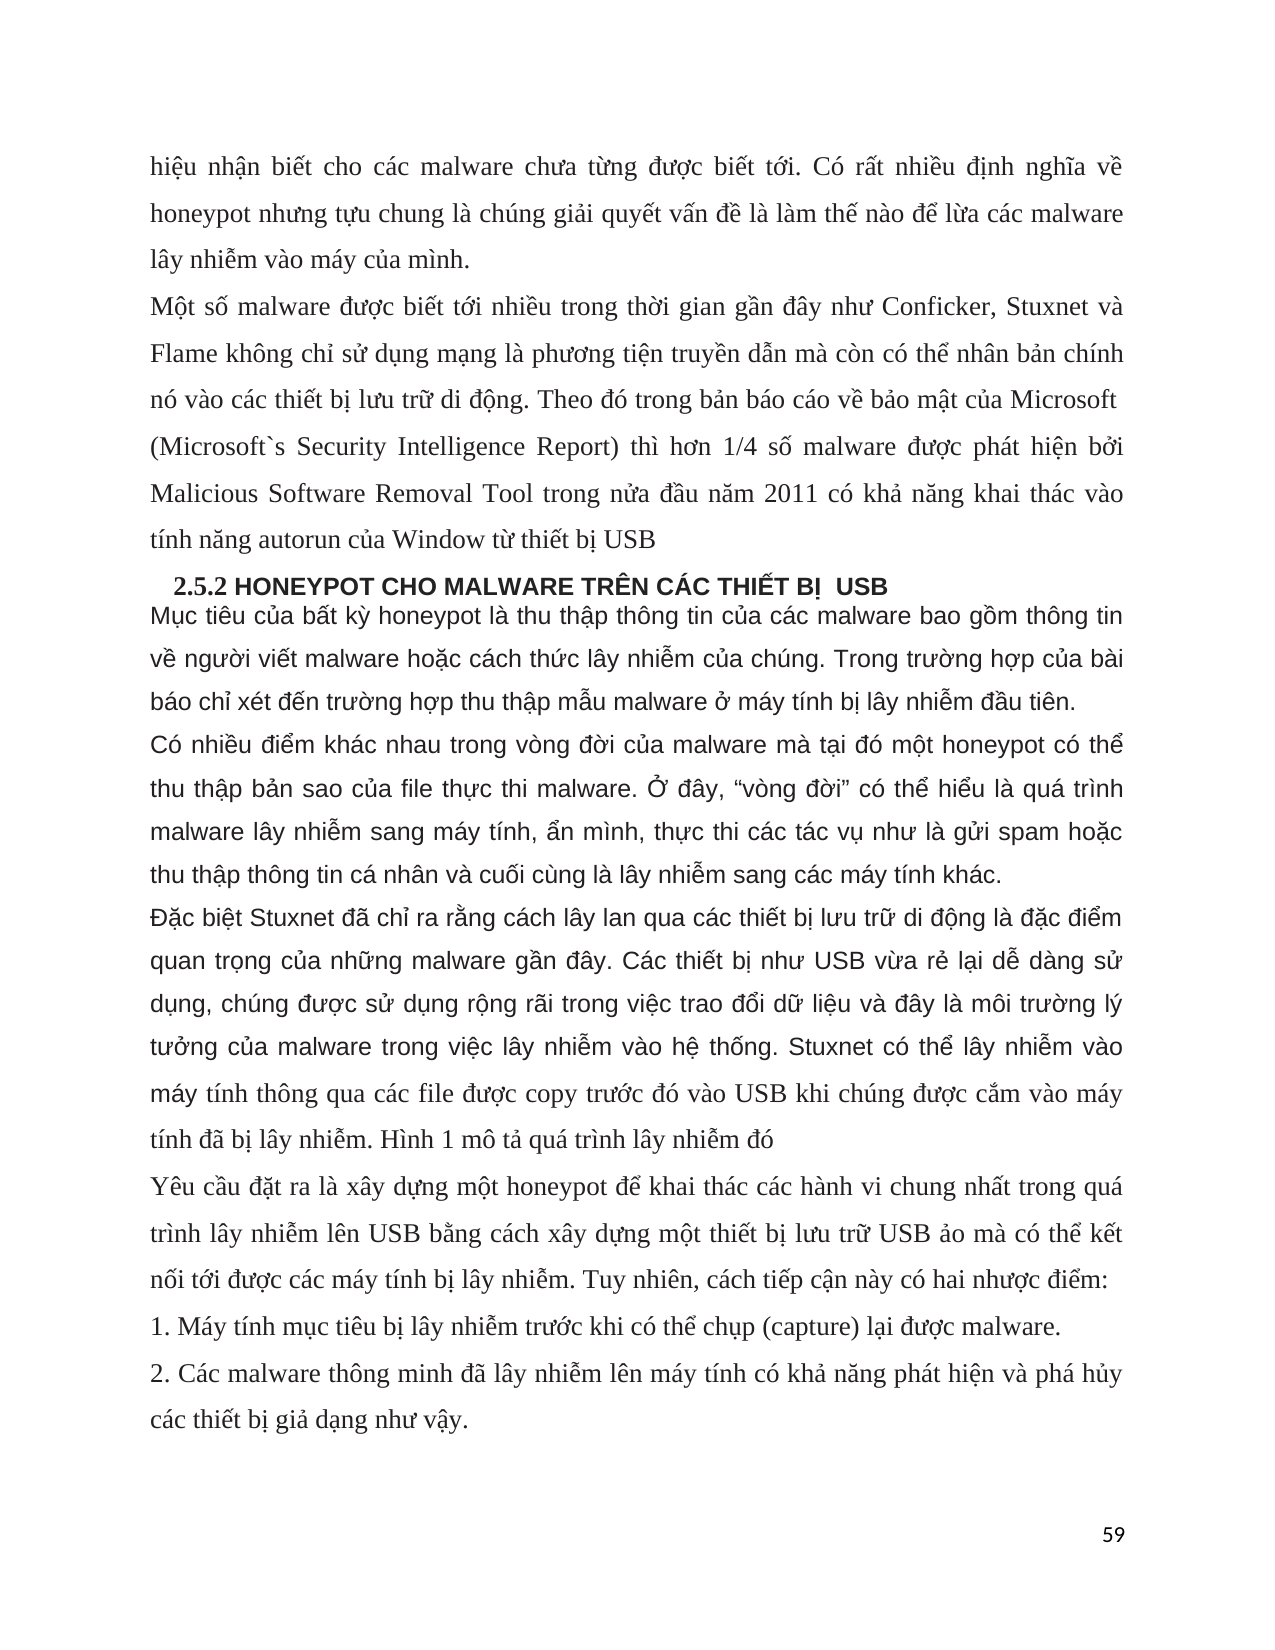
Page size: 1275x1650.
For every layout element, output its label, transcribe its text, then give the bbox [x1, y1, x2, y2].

text Có nhiều điểm khác nhau trong vòng đời của malware mà tại đó một honeypot có thể thu thập bản sao của file thực thi malware. Ở đây, “vòng đời” có thể hiểu là quá trình malware lây nhiễm sang máy tính, ẩn mình, thực thi các tác vụ như là gửi spam hoặc thu thập thông tin cá nhân và cuối cùng là lây nhiễm sang các máy tính khác. [150, 731, 1125, 889]
text 2. Các malware thông minh đã lây nhiễm lên máy tính có khả năng phát hiện và phá hủy các thiết bị giả dạng như vậy. [150, 1357, 1125, 1434]
text Yêu cầu đặt ra là xây dựng một honeypot để khai thác các hành vi chung nhất trong quá trình lây nhiễm lên USB bằng cách xây dựng một thiết bị lưu trữ USB ảo mà có thể kết nối tới được các máy tính bị lây nhiễm. Tuy nhiên, cách tiếp cận này có hai nhược điểm: [150, 1170, 1125, 1294]
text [150, 150, 1125, 274]
text Mục tiêu của bất kỳ honeypot là thu thập thông tin của các malware bao gồm thông tin về người viết malware hoặc cách thức lây nhiễm của chúng. Trong trường hợp của bài báo chỉ xét đến trường hợp thu thập mẫu malware ở máy tính bị lây nhiễm đầu tiên. [150, 601, 1125, 716]
text Một số malware được biết tới nhiều trong thời gian gần đây như Conficker, Stuxnet và Flame không chỉ sử dụng mạng là phương tiện truyền dẫn mà còn có thể nhân bản chính nó vào các thiết bị lưu trữ di động. Theo đó trong bản báo cáo về bảo mật của Microsoft (Microsoft`s Security Intelligence Report) thì hơn 1/4 số malware được phát hiện bởi Malicious Software Removal Tool trong nửa đầu năm 2011 có khả năng khai thác vào tính năng autorun của Window từ thiết bị USB [150, 290, 1125, 554]
subtitle 2.5.2 HONEYPOT CHO MALWARE TRÊN CÁC THIẾT BỊ USB [173, 570, 1125, 601]
text Đặc biệt Stuxnet đã chỉ ra rằng cách lây lan qua các thiết bị lưu trữ di động là đặc điểm quan trọng của những malware gần đây. Các thiết bị như USB vừa rẻ lại dễ dàng sử dụng, chúng được sử dụng rộng rãi trong việc trao đổi dữ liệu và đây là môi trường lý tưởng của malware trong việc lây nhiễm vào hệ thống. Stuxnet có thể lây nhiễm vào máy tính thông qua các file được copy trước đó vào USB khi chúng được cắm vào máy tính đã bị lây nhiễm. Hình 1 mô tả quá trình lây nhiễm đó [150, 903, 1125, 1154]
text 1. Máy tính mục tiêu bị lây nhiễm trước khi có thể chụp (capture) lại được malware. [150, 1310, 1125, 1341]
